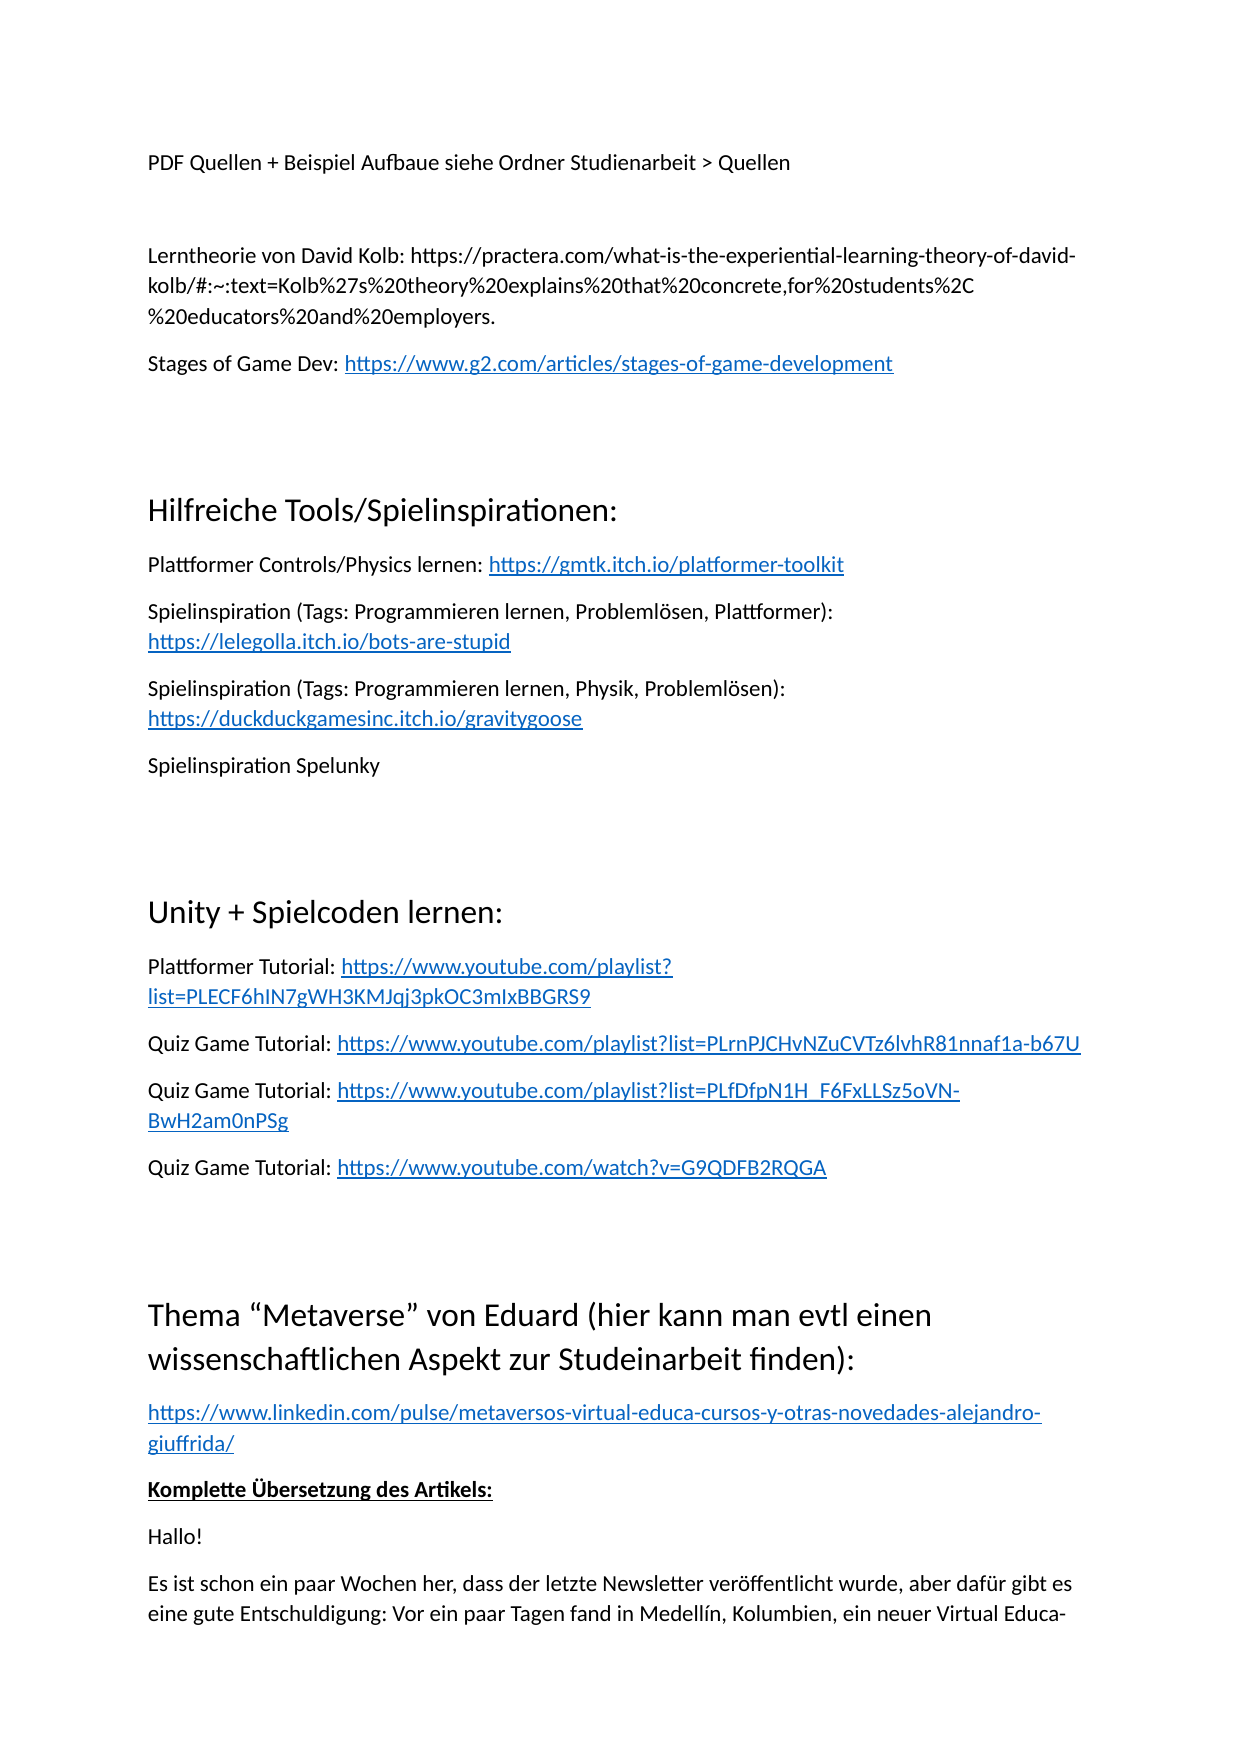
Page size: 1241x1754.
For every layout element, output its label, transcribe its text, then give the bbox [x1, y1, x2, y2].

text Quiz Game Tutorial: https://www.youtube.com/watch?v=G9QDFB2RQGA [148, 1153, 1093, 1181]
text Quiz Game Tutorial: https://www.youtube.com/playlist?list=PLfDfpN1H_F6FxLLSz5oVN-BwH2am0nPSg [148, 1076, 1093, 1134]
text Hilfreiche Tools/Spielinspirationen: [148, 489, 1093, 530]
text Spielinspiration (Tags: Programmieren lernen, Physik, Problemlösen): https://duckduckgamesinc.itch.io/gravitygoose [148, 674, 1093, 732]
text https://www.linkedin.com/pulse/metaversos-virtual-educa-cursos-y-otras-novedades-alejandro-giuffrida/ [148, 1398, 1093, 1457]
text Quiz Game Tutorial: https://www.youtube.com/playlist?list=PLrnPJCHvNZuCVTz6lvhR81nnaf1a-b67U [148, 1029, 1093, 1057]
text Unity + Spielcoden lernen: [148, 892, 1093, 932]
text Stages of Game Dev: https://www.g2.com/articles/stages-of-game-development [148, 349, 1093, 377]
text Plattformer Controls/Physics lernen: https://gmtk.itch.io/platformer-toolkit [148, 550, 1093, 578]
text Komplette Übersetzung des Artikels: [148, 1476, 1093, 1503]
text PDF Quellen + Beispiel Aufbaue siehe Ordner Studienarbeit > Quellen [148, 148, 1093, 176]
text Plattformer Tutorial: https://www.youtube.com/playlist?list=PLECF6hIN7gWH3KMJqj3pkOC3mIxBBGRS9 [148, 952, 1093, 1010]
text Hallo! [148, 1522, 1093, 1550]
text Thema “Metaverse” von Eduard (hier kann man evtl einen wissenschaftlichen Aspekt zur Studeinarbeit finden): [148, 1294, 1093, 1378]
text Spielinspiration Spelunky [148, 751, 1093, 779]
text Spielinspiration (Tags: Programmieren lernen, Problemlösen, Plattformer): https://lelegolla.itch.io/bots-are-stupid [148, 597, 1093, 655]
text Lerntheorie von David Kolb: https://practera.com/what-is-the-experiential-learning-theory-of-david-kolb/#:~:text=Kolb%27s%20theory%20explains%20that%20concrete,for%20students%2C%20educators%20and%20employers. [148, 241, 1093, 330]
